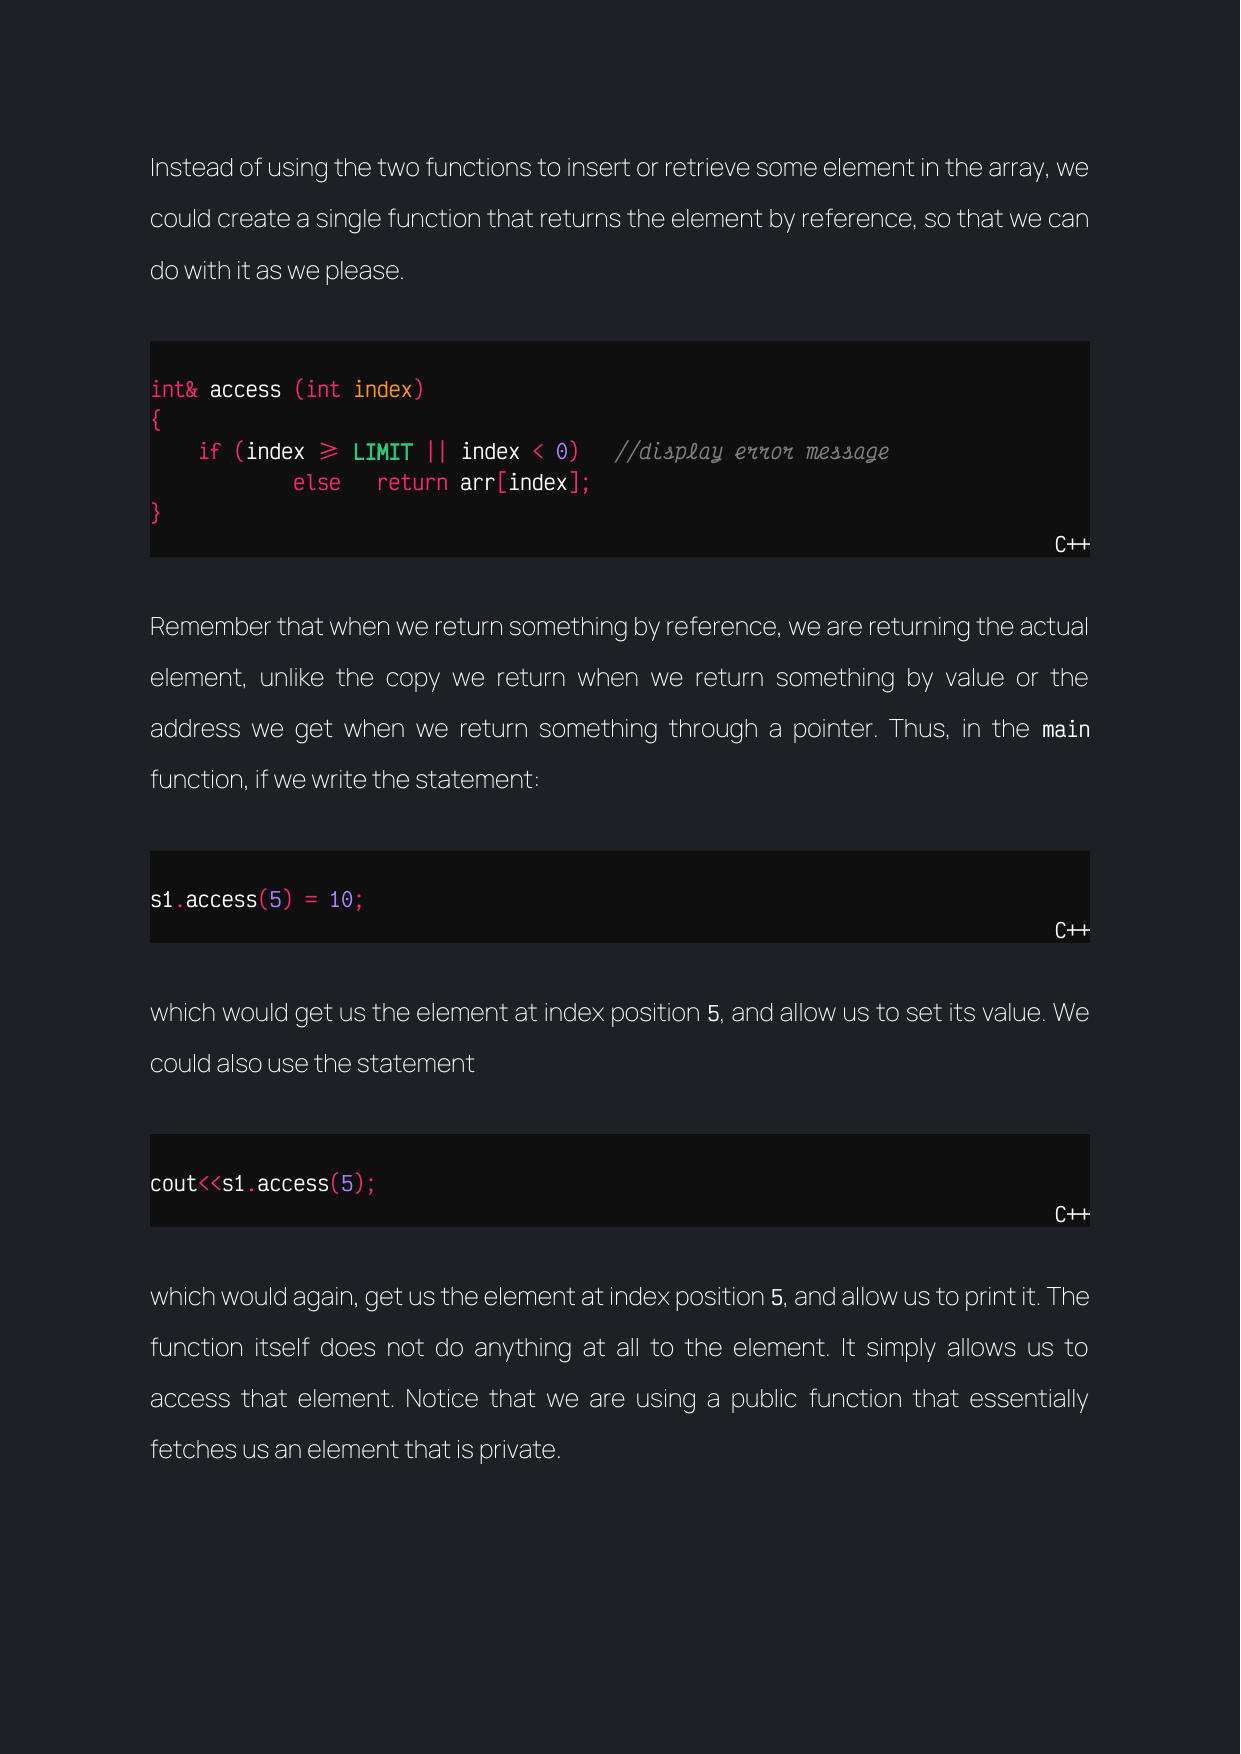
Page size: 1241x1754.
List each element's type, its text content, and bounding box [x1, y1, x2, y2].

text which would get us the element at index position 5, and allow us to set its value. We could also use the statement [150, 994, 1090, 1080]
text C++ [150, 912, 1090, 943]
text C++ [150, 526, 1090, 557]
text Instead of using the two functions to insert or retrieve some element in the array, we could create a single function that returns the element by reference, so that we can do with it as we please. [150, 150, 1090, 287]
text C++ [150, 1196, 1090, 1227]
text Remember that when we return something by reference, we are returning the actual element, unlike the copy we return when we return something by value or the address we get when we return something through a pointer. Thus, in the main function, if we write the statement: [150, 608, 1090, 796]
text s1.access(5) = 10; [150, 851, 1090, 912]
text which would again, get us the element at index position 5, and allow us to print it. The function itself does not do anything at all to the element. It simply allows us to access that element. Notice that we are using a public function that essentially fetches us an element that is private. [150, 1278, 1090, 1466]
text cout<<s1.access(5); [150, 1134, 1090, 1196]
text int& access (int index) { if (index >= LIMIT || index < 0) //display error message else return arr[index]; } [150, 341, 1090, 526]
